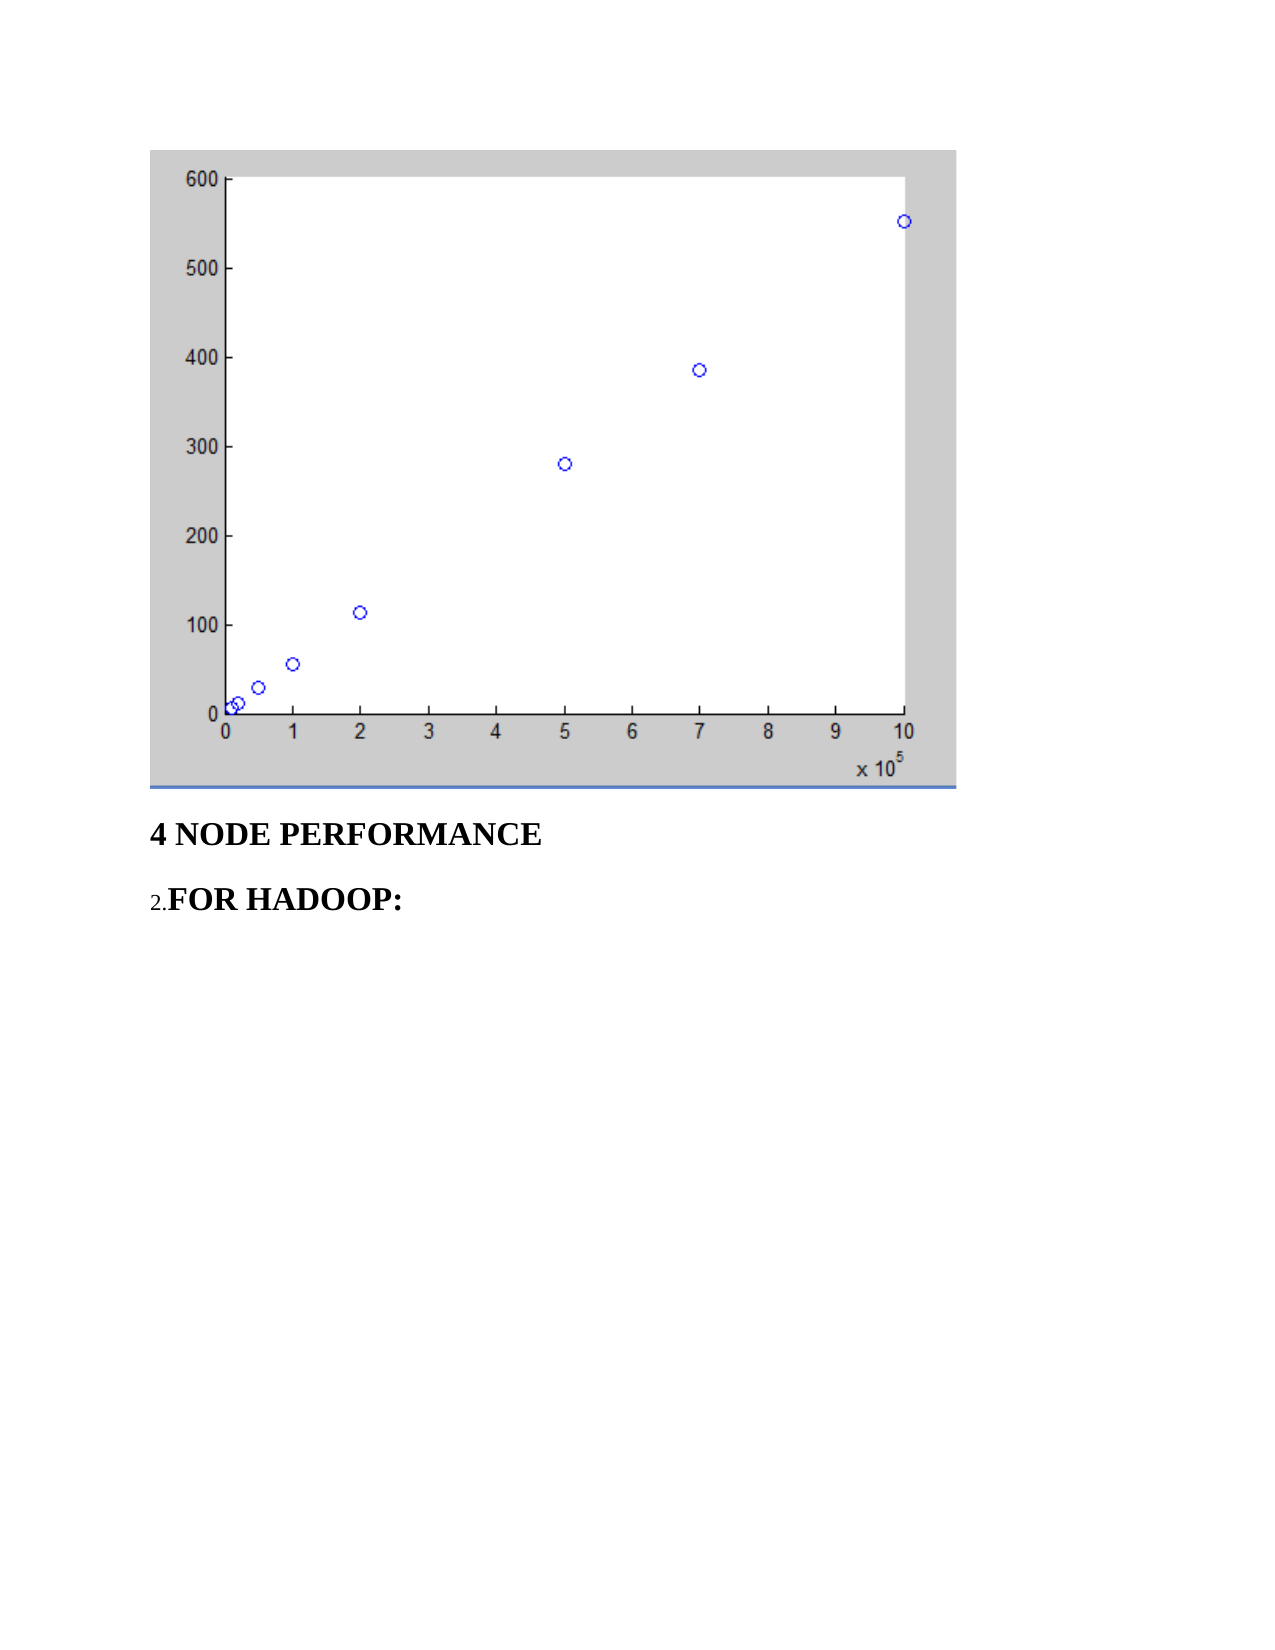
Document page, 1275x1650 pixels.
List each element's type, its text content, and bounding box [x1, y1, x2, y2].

picture [150, 150, 957, 789]
text 4 NODE PERFORMANCE [150, 814, 1125, 852]
text 2.FOR HADOOP: [150, 879, 1125, 917]
